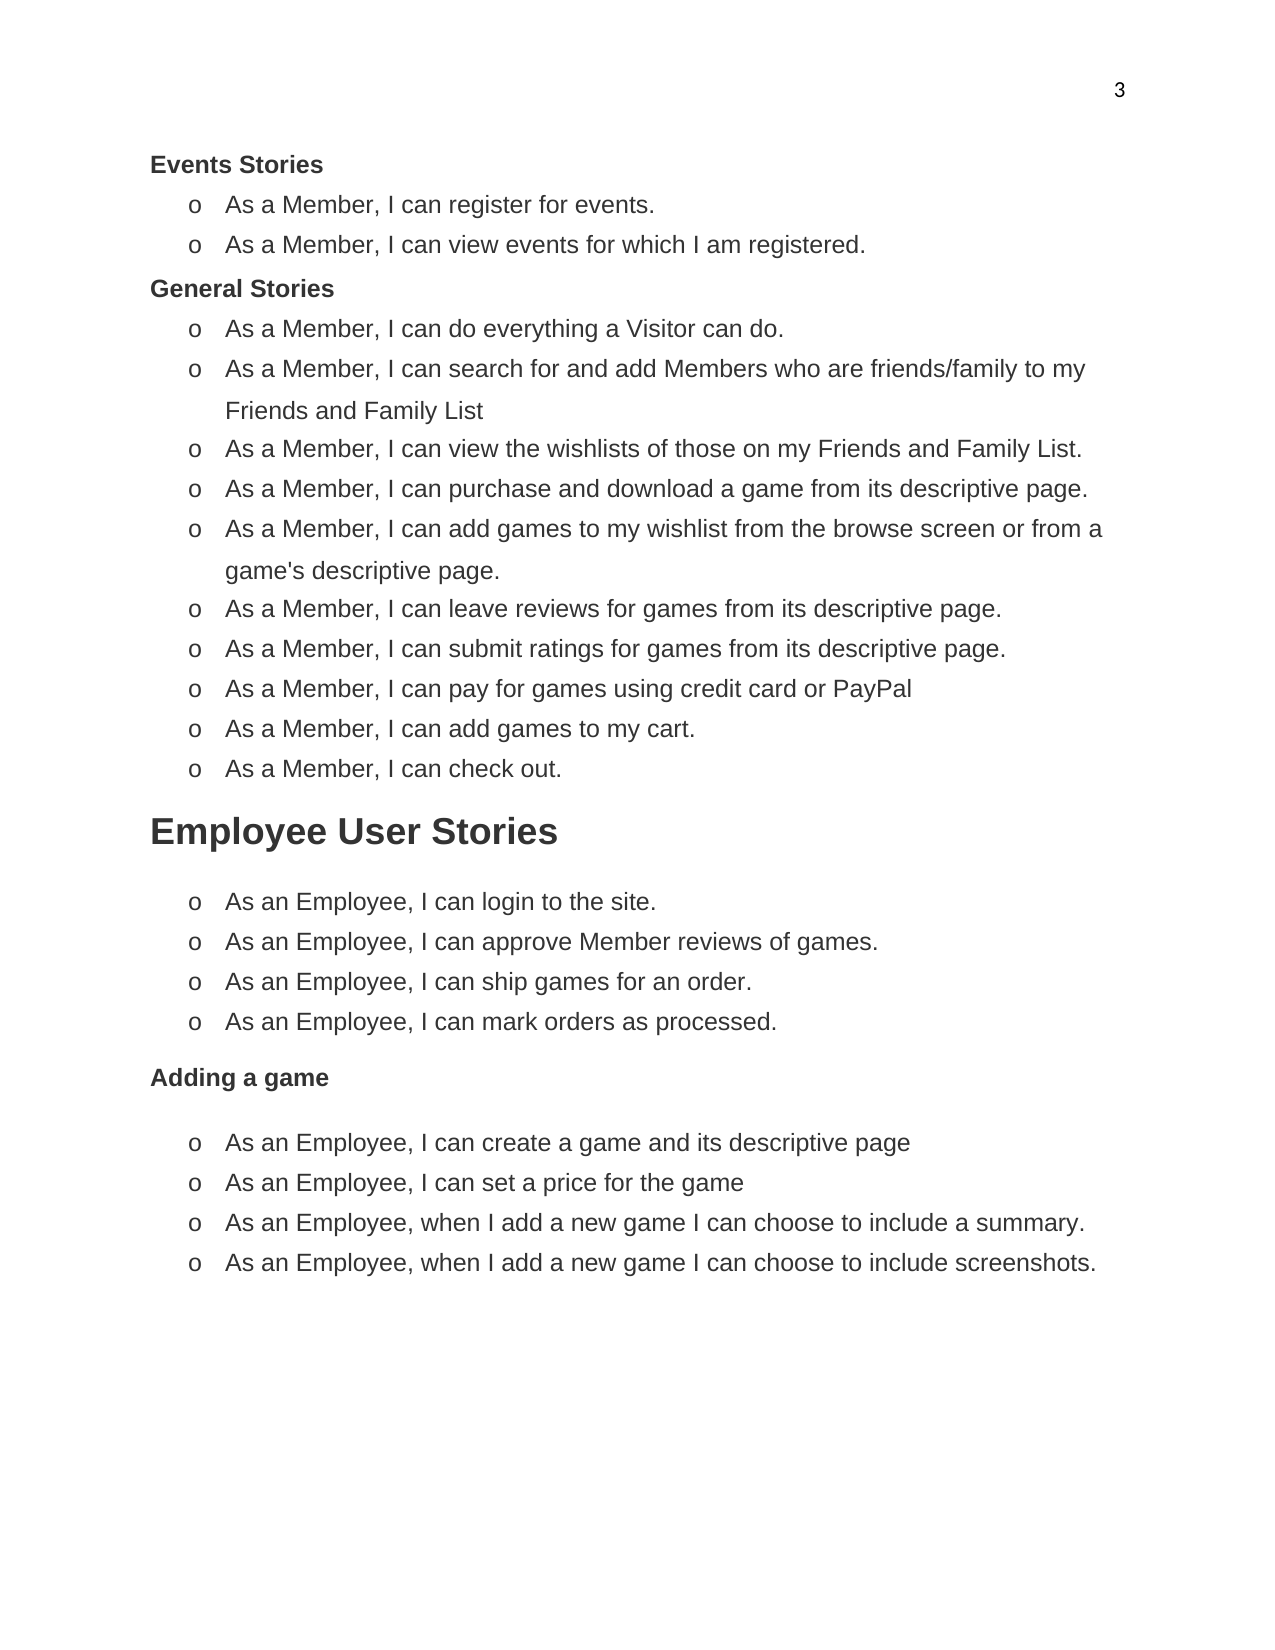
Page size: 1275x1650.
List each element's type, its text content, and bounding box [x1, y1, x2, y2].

list As an Employee, I can create a game and its descriptive page [187, 1119, 1125, 1159]
subtitle General Stories [150, 273, 1125, 302]
list As a Member, I can purchase and download a game from its descriptive page. [187, 464, 1125, 504]
list As a Member, I can search for and add Members who are friends/family to my Friends and Family List [187, 344, 1125, 424]
list As an Employee, when I add a new game I can choose to include screenshots. [187, 1239, 1125, 1279]
list As a Member, I can leave reviews for games from its descriptive page. [187, 584, 1125, 624]
subtitle Events Stories [150, 150, 1125, 179]
list As a Member, I can do everything a Visitor can do. [187, 304, 1125, 344]
list As a Member, I can check out. [187, 744, 1125, 784]
list As a Member, I can view the wishlists of those on my Friends and Family List. [187, 424, 1125, 464]
list As a Member, I can view events for which I am registered. [187, 221, 1125, 261]
text Employee User Stories [150, 809, 1125, 853]
list As a Member, I can submit ratings for games from its descriptive page. [187, 624, 1125, 664]
list As a Member, I can add games to my wishlist from the browse screen or from a game's descriptive page. [187, 504, 1125, 584]
subtitle Adding a game [150, 1063, 1125, 1091]
list As an Employee, I can mark orders as processed. [187, 998, 1125, 1038]
list As an Employee, I can login to the site. [187, 878, 1125, 918]
list As a Member, I can register for events. [187, 181, 1125, 221]
list As a Member, I can add games to my cart. [187, 704, 1125, 744]
list As an Employee, I can set a price for the game [187, 1159, 1125, 1199]
list As a Member, I can pay for games using credit card or PayPal [187, 664, 1125, 704]
list As an Employee, when I add a new game I can choose to include a summary. [187, 1199, 1125, 1239]
list As an Employee, I can approve Member reviews of games. [187, 918, 1125, 958]
list As an Employee, I can ship games for an order. [187, 958, 1125, 998]
